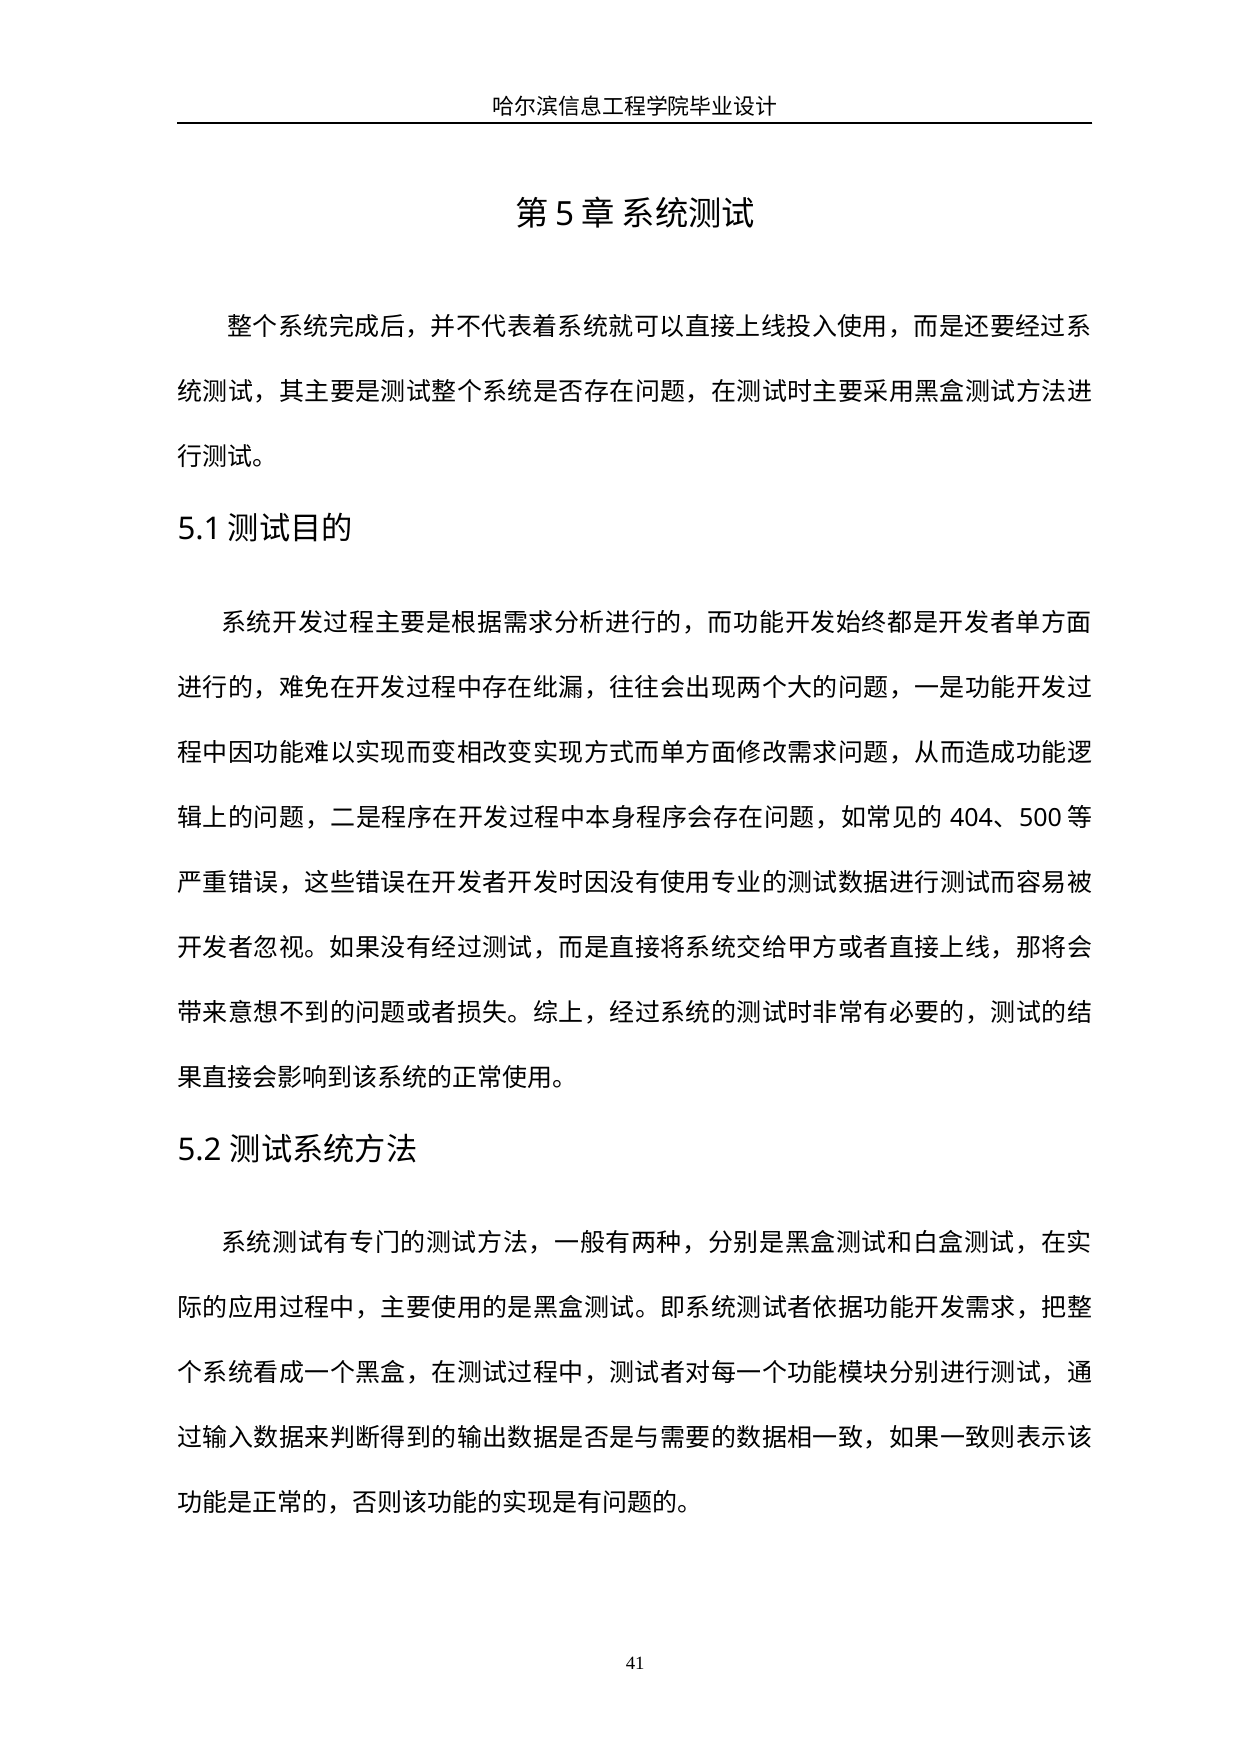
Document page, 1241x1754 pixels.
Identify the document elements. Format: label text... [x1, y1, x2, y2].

text 系统测试有专门的测试方法，一般有两种，分别是黑盒测试和白盒测试，在实际的应用过程中，主要使用的是黑盒测试。即系统测试者依据功能开发需求，把整个系统看成一个黑盒，在测试过程中，测试者对每一个功能模块分别进行测试，通过输入数据来判断得到的输出数据是否是与需要的数据相一致，如果一致则表示该功能是正常的，否则该功能的实现是有问题的。 [177, 1208, 1092, 1533]
subtitle 第5章 系统测试 [177, 178, 1092, 243]
subtitle 5.2 测试系统方法 [177, 1124, 1092, 1169]
text 系统开发过程主要是根据需求分析进行的，而功能开发始终都是开发者单方面进行的，难免在开发过程中存在纰漏，往往会出现两个大的问题，一是功能开发过程中因功能难以实现而变相改变实现方式而单方面修改需求问题，从而造成功能逻辑上的问题，二是程序在开发过程中本身程序会存在问题，如常见的404、500等严重错误，这些错误在开发者开发时因没有使用专业的测试数据进行测试而容易被开发者忽视。如果没有经过测试，而是直接将系统交给甲方或者直接上线，那将会带来意想不到的问题或者损失。综上，经过系统的测试时非常有必要的，测试的结果直接会影响到该系统的正常使用。 [177, 588, 1092, 1108]
subtitle 5.1测试目的 [177, 503, 1092, 549]
text 整个系统完成后，并不代表着系统就可以直接上线投入使用，而是还要经过系统测试，其主要是测试整个系统是否存在问题，在测试时主要采用黑盒测试方法进行测试。 [177, 292, 1092, 487]
